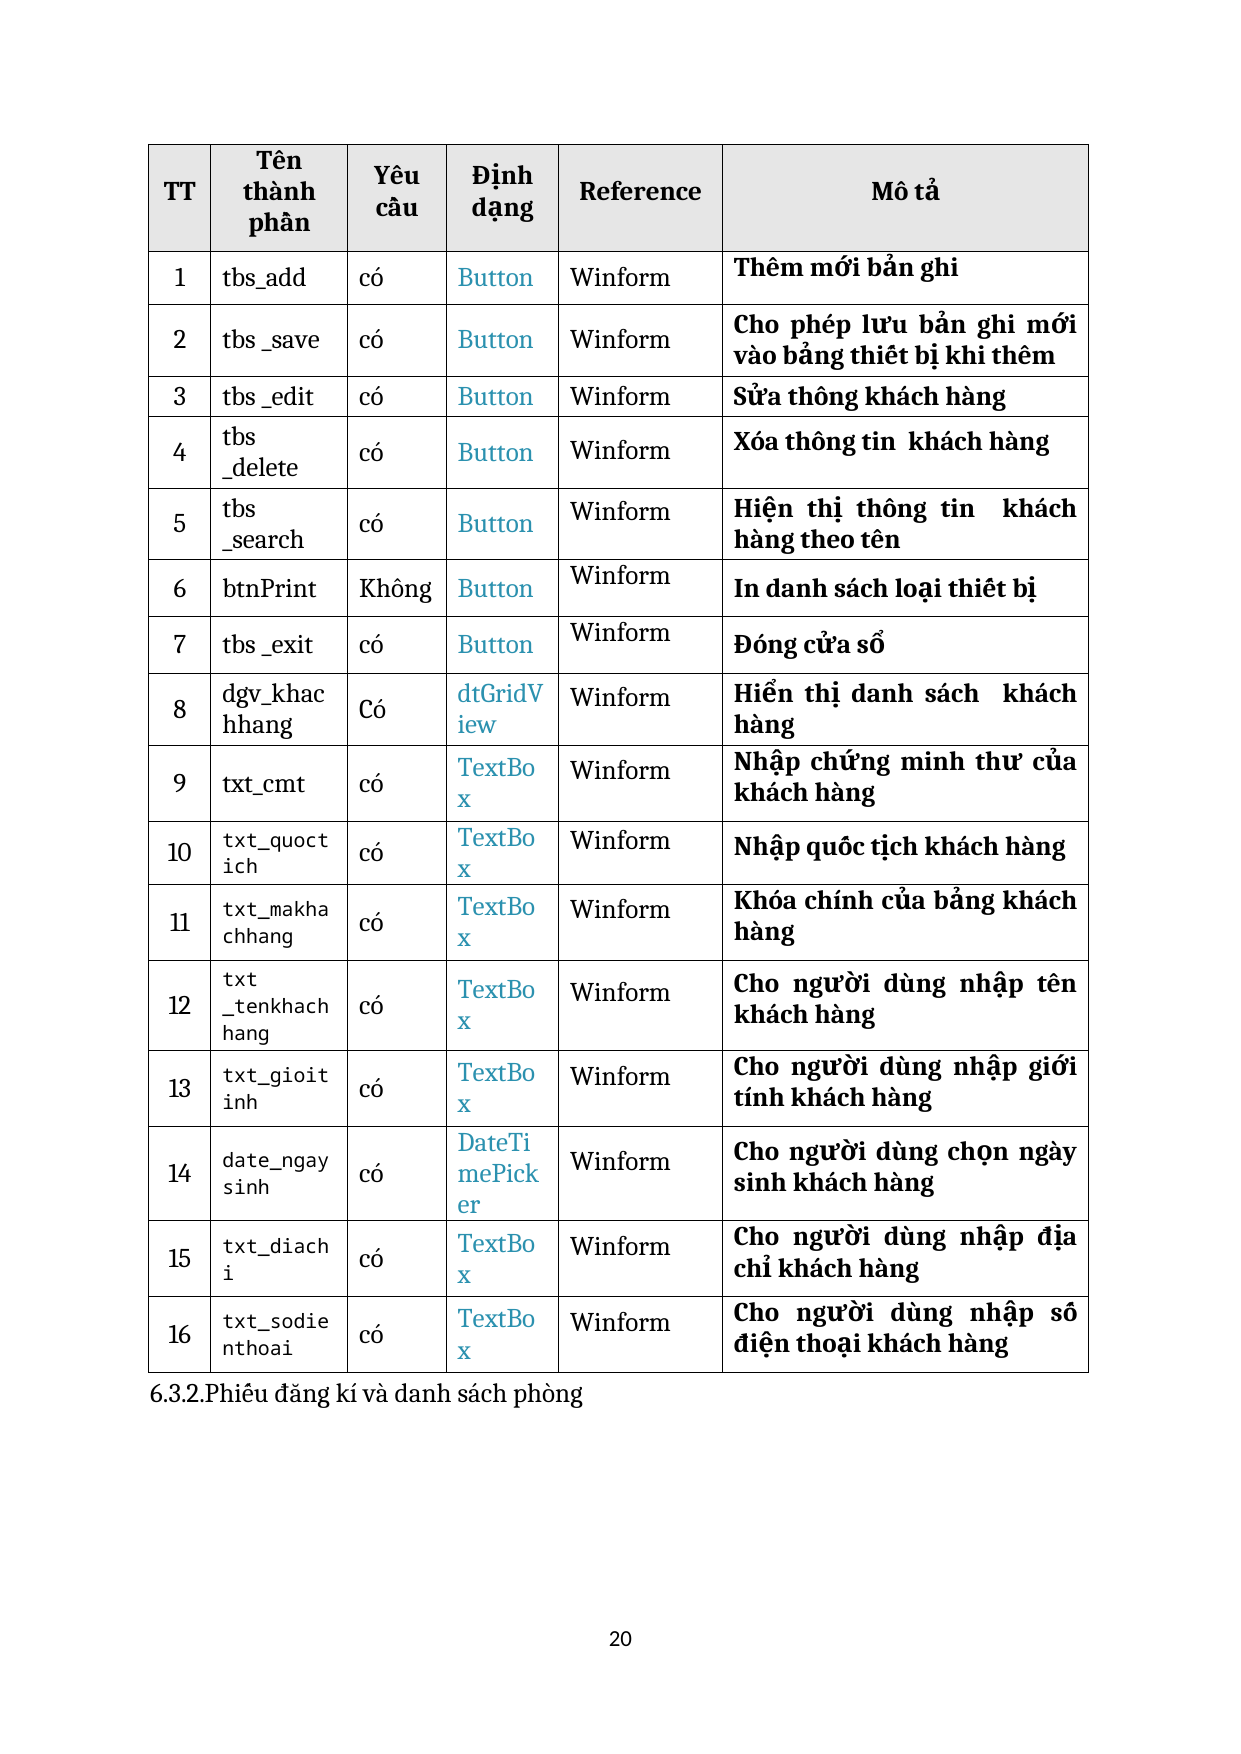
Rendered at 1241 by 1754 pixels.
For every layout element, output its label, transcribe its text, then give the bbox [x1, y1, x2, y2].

table_header Yêu cầu [348, 145, 446, 251]
table_cell TextBox [447, 1221, 558, 1296]
table_cell Button [447, 489, 558, 559]
table_cell Nhập quốc tịch khách hàng [723, 822, 1088, 884]
text 6.3.2.Phiếu đăng kí và danh sách phòng [150, 150, 1090, 1409]
table_cell txt_diachi [211, 1221, 347, 1296]
table_header Tên thành phần [211, 145, 347, 251]
table_cell txt_tenkhachhang [211, 961, 347, 1050]
table_cell Hiện thị thông tin khách hàng theo tên [723, 489, 1088, 559]
table_cell Winform [559, 674, 722, 745]
table_cell có [348, 252, 446, 304]
table_cell Winform [559, 560, 722, 616]
table_cell Cho người dùng nhập tên khách hàng [723, 961, 1088, 1050]
table_cell tbs _edit [211, 377, 347, 416]
table_cell 7 [149, 617, 210, 673]
table_cell txt_quoctich [211, 822, 347, 884]
table_cell tbs_add [211, 252, 347, 304]
table_cell có [348, 1221, 446, 1296]
table_cell tbs _search [211, 489, 347, 559]
table_cell TextBox [447, 1051, 558, 1126]
table_cell Thêm mới bản ghi [723, 252, 1088, 304]
table_cell Có [348, 674, 446, 745]
table_cell txt_sodienthoai [211, 1297, 347, 1372]
table_cell 1 [149, 252, 210, 304]
table_cell Không [348, 560, 446, 616]
table_cell 5 [149, 489, 210, 559]
table_cell Button [447, 417, 558, 488]
table_cell Winform [559, 1297, 722, 1372]
table_cell 14 [149, 1127, 210, 1220]
table_cell Đóng cửa sổ [723, 617, 1088, 673]
table_cell txt_cmt [211, 746, 347, 821]
table_cell date_ngaysinh [211, 1127, 347, 1220]
table_cell có [348, 1127, 446, 1220]
table_cell có [348, 417, 446, 488]
table_cell 6 [149, 560, 210, 616]
table_cell 16 [149, 1297, 210, 1372]
table_cell Winform [559, 489, 722, 559]
table_cell Winform [559, 961, 722, 1050]
table_cell Winform [559, 885, 722, 960]
table_cell có [348, 1051, 446, 1126]
table_cell Cho người dùng nhập địa chỉ khách hàng [723, 1221, 1088, 1296]
table_cell 9 [149, 746, 210, 821]
table_header TT [149, 145, 210, 251]
table_cell In danh sách loại thiết bị [723, 560, 1088, 616]
table_cell Button [447, 617, 558, 673]
table_cell txt_gioitinh [211, 1051, 347, 1126]
table_cell btnPrint [211, 560, 347, 616]
table_cell Xóa thông tin khách hàng [723, 417, 1088, 488]
table_cell 4 [149, 417, 210, 488]
table_cell TextBox [447, 1297, 558, 1372]
table_cell Winform [559, 1127, 722, 1220]
table_cell txt_makhachhang [211, 885, 347, 960]
table_cell Winform [559, 1051, 722, 1126]
table_cell Cho người dùng nhập số điện thoại khách hàng [723, 1297, 1088, 1372]
table_cell tbs _save [211, 305, 347, 376]
table_cell Winform [559, 417, 722, 488]
table_cell Button [447, 252, 558, 304]
table_cell 15 [149, 1221, 210, 1296]
table_cell có [348, 746, 446, 821]
table_cell Button [447, 560, 558, 616]
table_cell có [348, 305, 446, 376]
table_cell 13 [149, 1051, 210, 1126]
table_cell Winform [559, 377, 722, 416]
table_cell tbs _exit [211, 617, 347, 673]
table_cell tbs _delete [211, 417, 347, 488]
table_cell Nhập chứng minh thư của khách hàng [723, 746, 1088, 821]
table_cell 8 [149, 674, 210, 745]
table_cell Cho người dùng nhập giới tính khách hàng [723, 1051, 1088, 1126]
table_cell 10 [149, 822, 210, 884]
table_cell Cho phép lưu bản ghi mới vào bảng thiết bị khi thêm [723, 305, 1088, 376]
table_cell Winform [559, 746, 722, 821]
table_cell có [348, 1297, 446, 1372]
table_cell Hiển thị danh sách khách hàng [723, 674, 1088, 745]
table_cell Winform [559, 822, 722, 884]
table_cell 3 [149, 377, 210, 416]
table_cell DateTimePicker [447, 1127, 558, 1220]
table_cell 2 [149, 305, 210, 376]
table_cell TextBox [447, 822, 558, 884]
table_cell có [348, 822, 446, 884]
table_header Định dạng [447, 145, 558, 251]
table_cell dtGridView [447, 674, 558, 745]
table_cell có [348, 617, 446, 673]
table_cell có [348, 885, 446, 960]
table_cell Winform [559, 617, 722, 673]
table_cell Winform [559, 1221, 722, 1296]
table_header Reference [559, 145, 722, 251]
table_cell TextBox [447, 961, 558, 1050]
table_cell TextBox [447, 885, 558, 960]
table_cell Button [447, 305, 558, 376]
table_cell Winform [559, 252, 722, 304]
table_cell có [348, 377, 446, 416]
table_cell Cho người dùng chọn ngày sinh khách hàng [723, 1127, 1088, 1220]
table_cell có [348, 489, 446, 559]
table_cell 12 [149, 961, 210, 1050]
table_cell Winform [559, 305, 722, 376]
table_cell Khóa chính của bảng khách hàng [723, 885, 1088, 960]
table_cell Sửa thông khách hàng [723, 377, 1088, 416]
table_cell TextBox [447, 746, 558, 821]
table_cell Button [447, 377, 558, 416]
table_cell dgv_khachhang [211, 674, 347, 745]
table_header Mô tả [723, 145, 1088, 251]
table_cell 11 [149, 885, 210, 960]
table_cell có [348, 961, 446, 1050]
